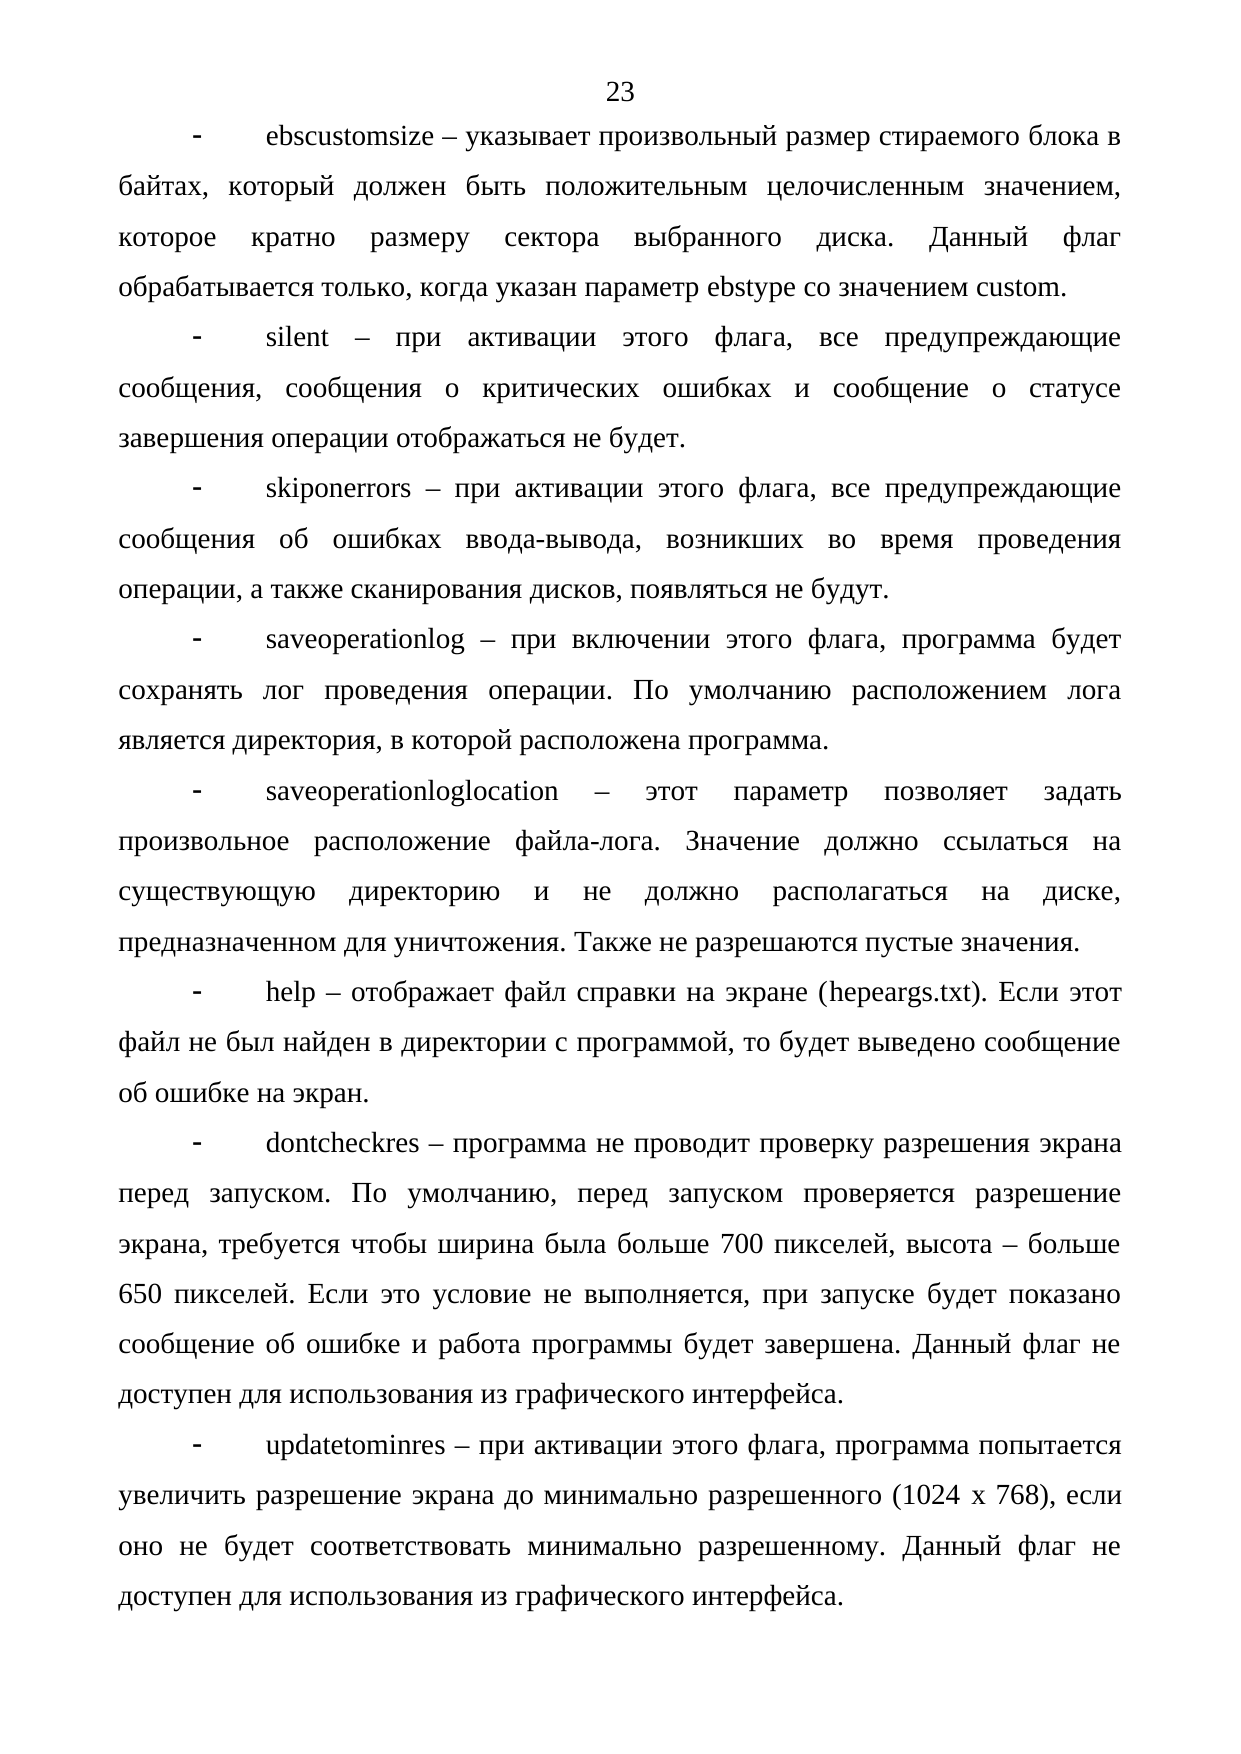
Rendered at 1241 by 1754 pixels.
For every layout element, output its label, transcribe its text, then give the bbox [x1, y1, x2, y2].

text skiponerrors – при активации этого флага, все предупреждающие сообщения об ошибках ввода-вывода, возникших во время проведения операции, а также сканирования дисков, появляться не будут. [118, 471, 1122, 605]
text help – отображает файл справки на экране (hepeargs.txt). Если этот файл не был найден в директории с программой, то будет выведено сообщение об ошибке на экран. [118, 974, 1122, 1108]
text updatetominres – при активации этого флага, программа попытается увеличить разрешение экрана до минимально разрешенного (1024 x 768), если оно не будет соответствовать минимально разрешенному. Данный флаг не доступен для использования из графического интерфейса. [118, 1427, 1122, 1612]
text saveoperationlog – при включении этого флага, программа будет сохранять лог проведения операции. По умолчанию расположением лога является директория, в которой расположена программа. [118, 622, 1122, 756]
text dontcheckres – программа не проводит проверку разрешения экрана перед запуском. По умолчанию, перед запуском проверяется разрешение экрана, требуется чтобы ширина была больше 700 пикселей, высота – больше 650 пикселей. Если это условие не выполняется, при запуске будет показано сообщение об ошибке и работа программы будет завершена. Данный флаг не доступен для использования из графического интерфейса. [118, 1125, 1122, 1410]
text silent – при активации этого флага, все предупреждающие сообщения, сообщения о критических ошибках и сообщение о статусе завершения операции отображаться не будет. [118, 319, 1122, 454]
text saveoperationloglocation – этот параметр позволяет задать произвольное расположение файла-лога. Значение должно ссылаться на существующую директорию и не должно располагаться на диске, предназначенном для уничтожения. Также не разрешаются пустые значения. [118, 773, 1122, 957]
text ebscustomsize – указывает произвольный размер стираемого блока в байтах, который должен быть положительным целочисленным значением, которое кратно размеру сектора выбранного диска. Данный флаг обрабатывается только, когда указан параметр ebstype со значением custom. [118, 118, 1122, 303]
